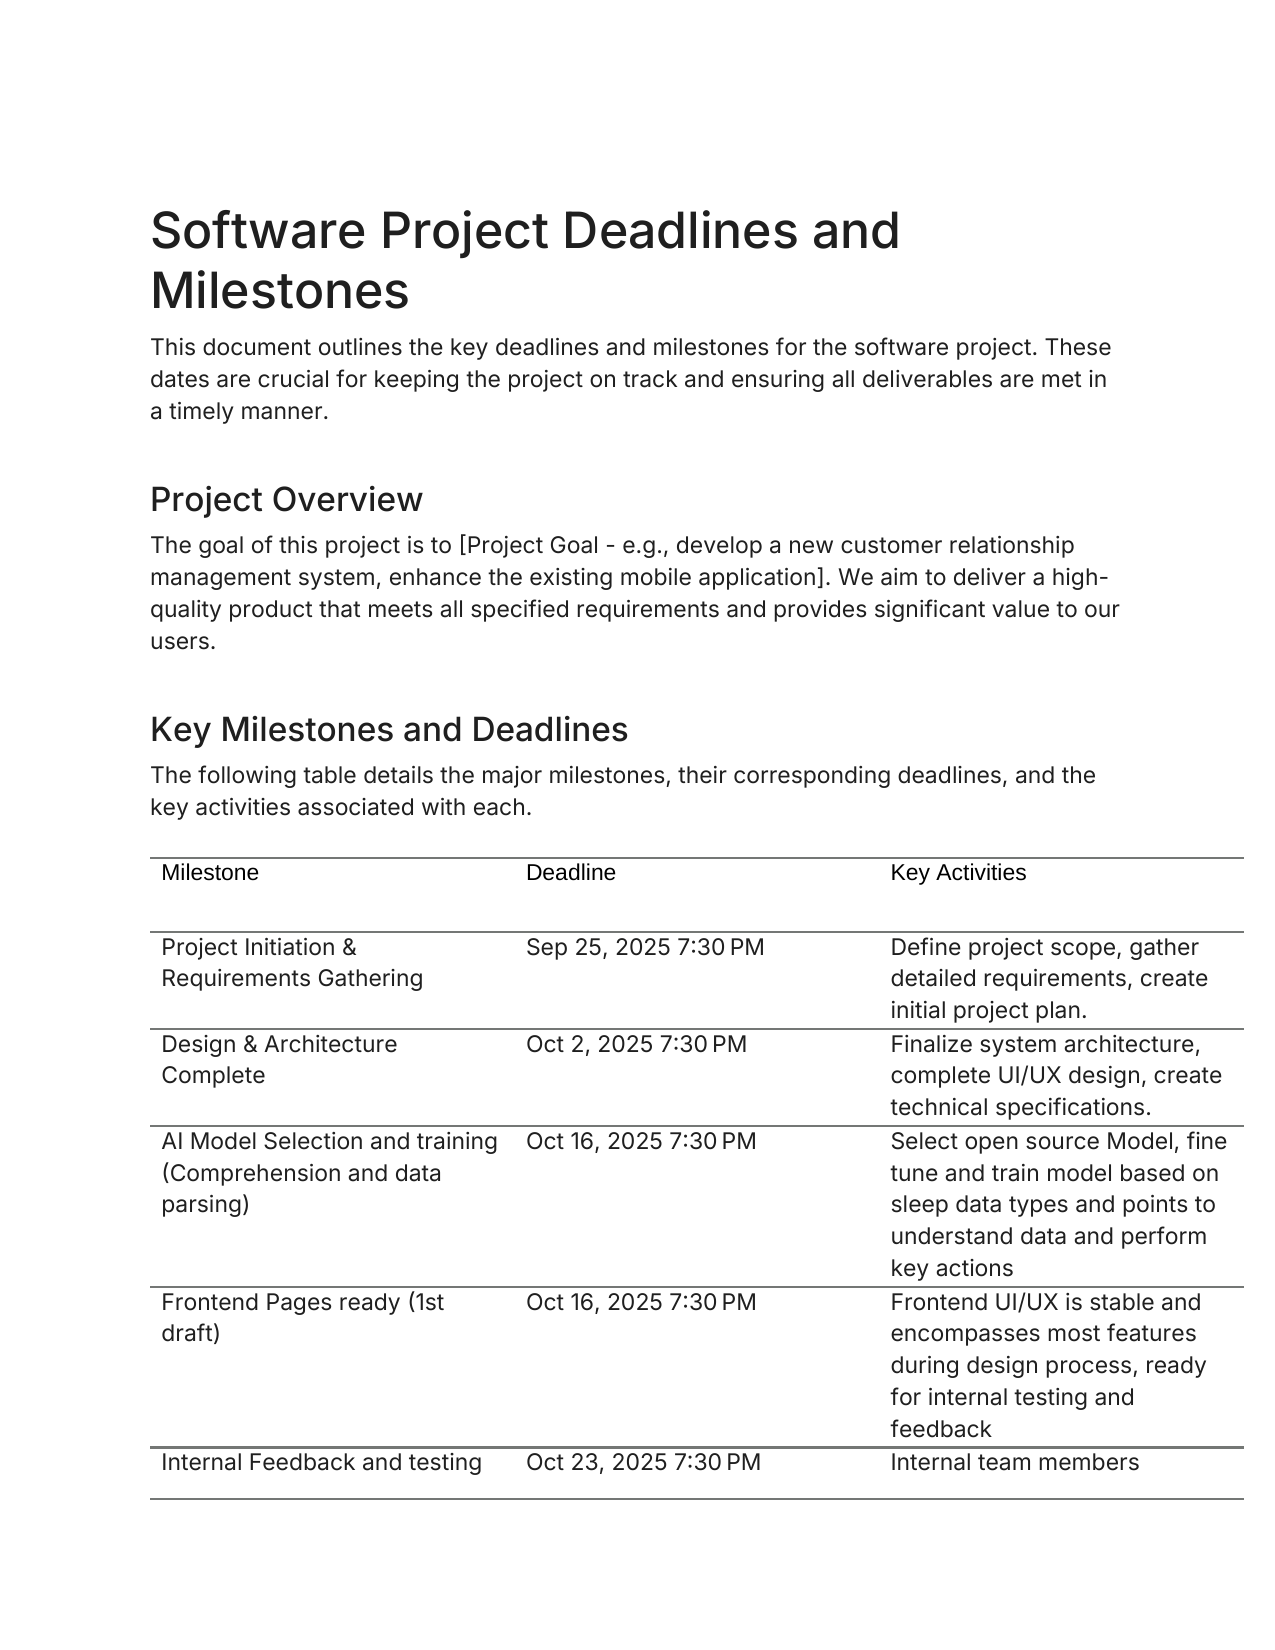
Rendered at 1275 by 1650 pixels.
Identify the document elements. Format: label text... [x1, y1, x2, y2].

table_cell Oct 16, 2025 7:30 PM [515, 1127, 879, 1286]
table_cell Frontend Pages ready (1st draft) [150, 1288, 514, 1446]
table_cell Oct 2, 2025 7:30 PM [515, 1030, 879, 1125]
table_header Milestone [150, 859, 514, 931]
subtitle Key Milestones and Deadlines [150, 709, 1125, 749]
table_cell Frontend UI/UX is stable and encompasses most features during design process, ready for internal testing and feedback [879, 1288, 1244, 1446]
table_cell Oct 16, 2025 7:30 PM [515, 1288, 879, 1446]
table_cell Design & Architecture Complete [150, 1030, 514, 1125]
title Software Project Deadlines and Milestones [150, 200, 1125, 321]
table_cell Internal Feedback and testing [150, 1449, 514, 1498]
table_cell Sep 25, 2025 7:30 PM [515, 933, 879, 1028]
table_cell AI Model Selection and training (Comprehension and data parsing) [150, 1127, 514, 1286]
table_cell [879, 1449, 1244, 1498]
text The following table details the major milestones, their corresponding deadlines, and the key activities associated with each. [150, 762, 1125, 821]
text The goal of this project is to [Project Goal - e.g., develop a new customer relationship management system, enhance the existing mobile application]. We aim to deliver a high-quality product that meets all specified requirements and provides significant value to our users. [150, 532, 1125, 655]
table_cell Oct 23, 2025 7:30 PM [515, 1449, 879, 1498]
table_cell Define project scope, gather detailed requirements, create initial project plan. [879, 933, 1244, 1028]
table_cell Finalize system architecture, complete UI/UX design, create technical specifications. [879, 1030, 1244, 1125]
table_cell Select open source Model, fine tune and train model based on sleep data types and points to understand data and perform key actions [879, 1127, 1244, 1286]
table_cell Project Initiation & Requirements Gathering [150, 933, 514, 1028]
table_header Deadline [515, 859, 879, 931]
text This document outlines the key deadlines and milestones for the software project. These dates are crucial for keeping the project on track and ensuring all deliverables are met in a timely manner. [150, 333, 1125, 425]
table_header Key Activities [879, 859, 1244, 931]
subtitle Project Overview [150, 479, 1125, 519]
